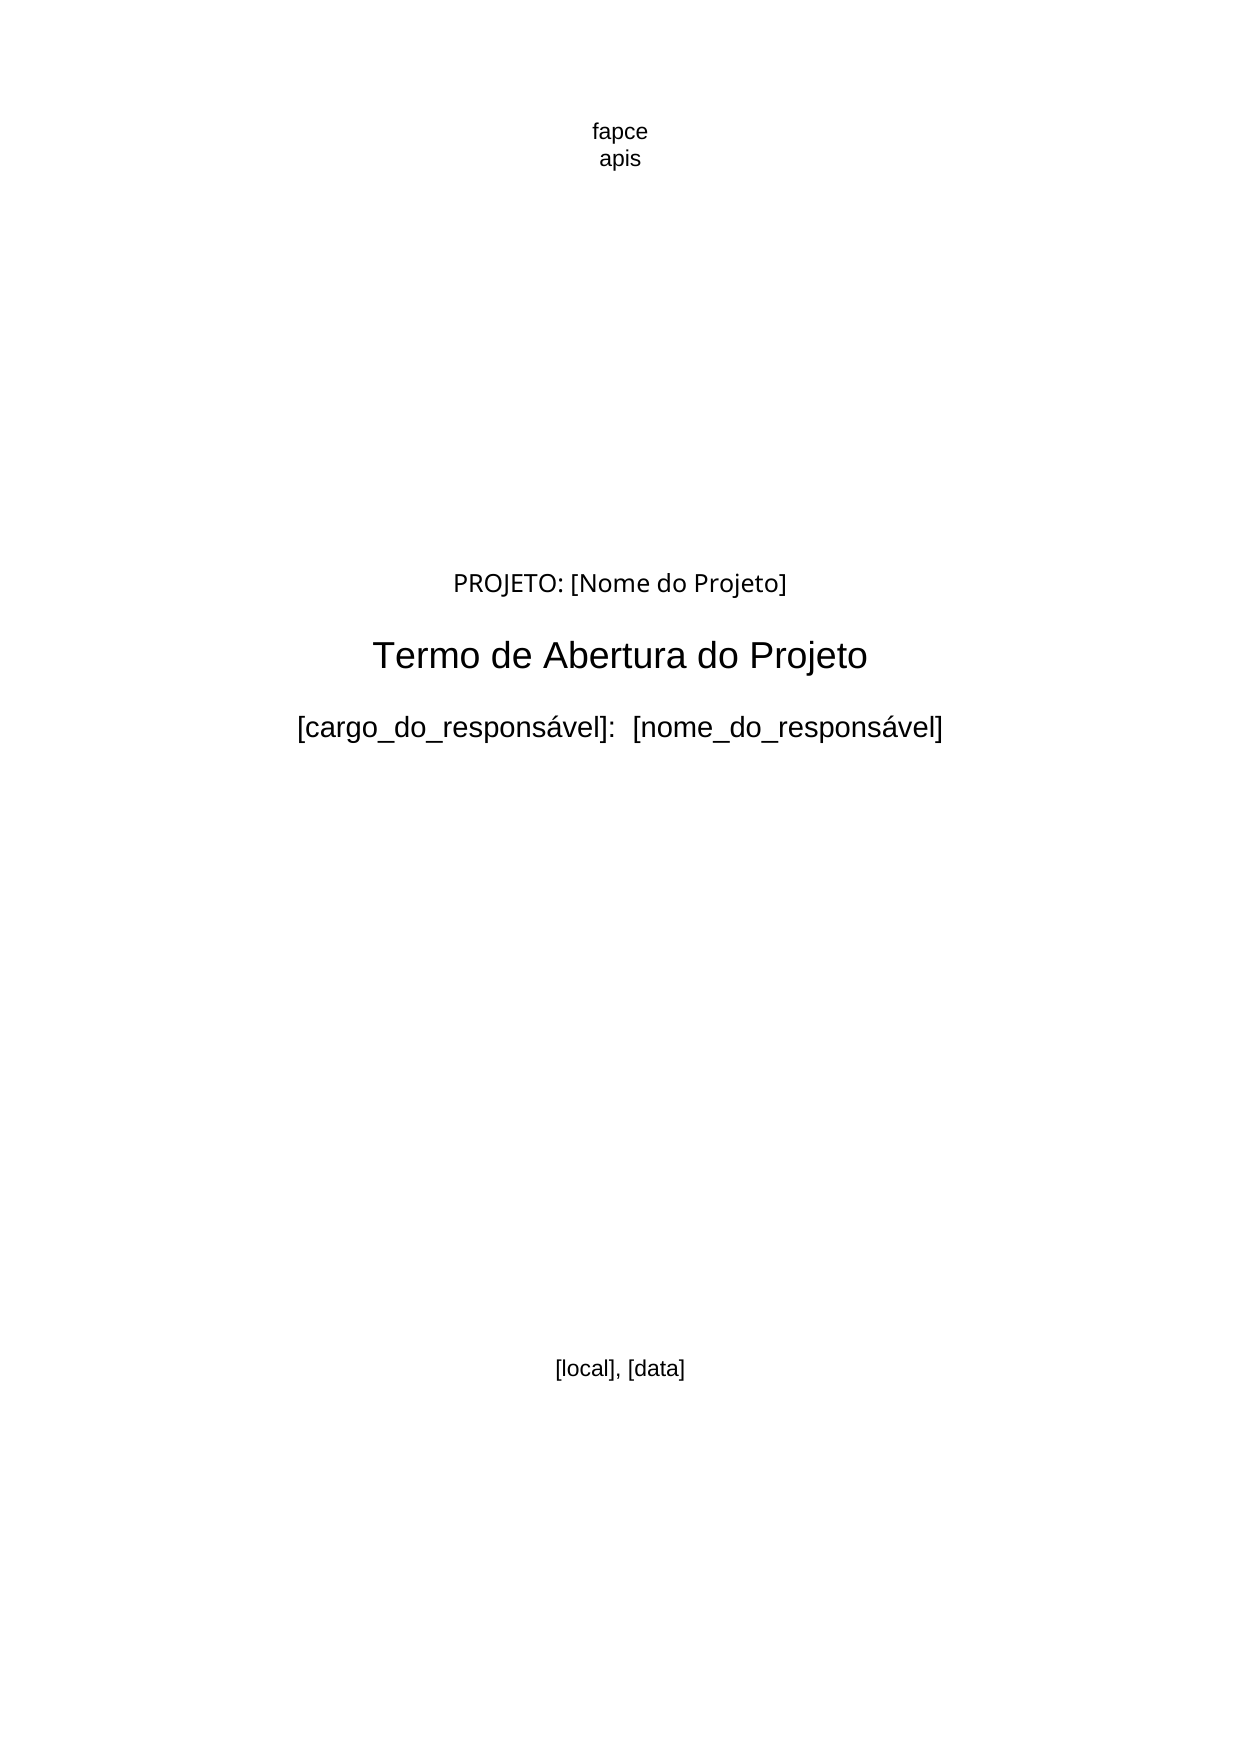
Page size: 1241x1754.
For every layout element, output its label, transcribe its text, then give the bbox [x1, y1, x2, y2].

text [cargo_do_responsável]: [nome_do_responsável] [118, 710, 1122, 744]
text Termo de Abertura do Projeto [118, 634, 1122, 677]
text apis [118, 144, 1122, 171]
text [local], [data] [118, 1355, 1122, 1381]
text fapce [118, 118, 1122, 144]
text PROJETO: [Nome do Projeto] [118, 566, 1122, 600]
